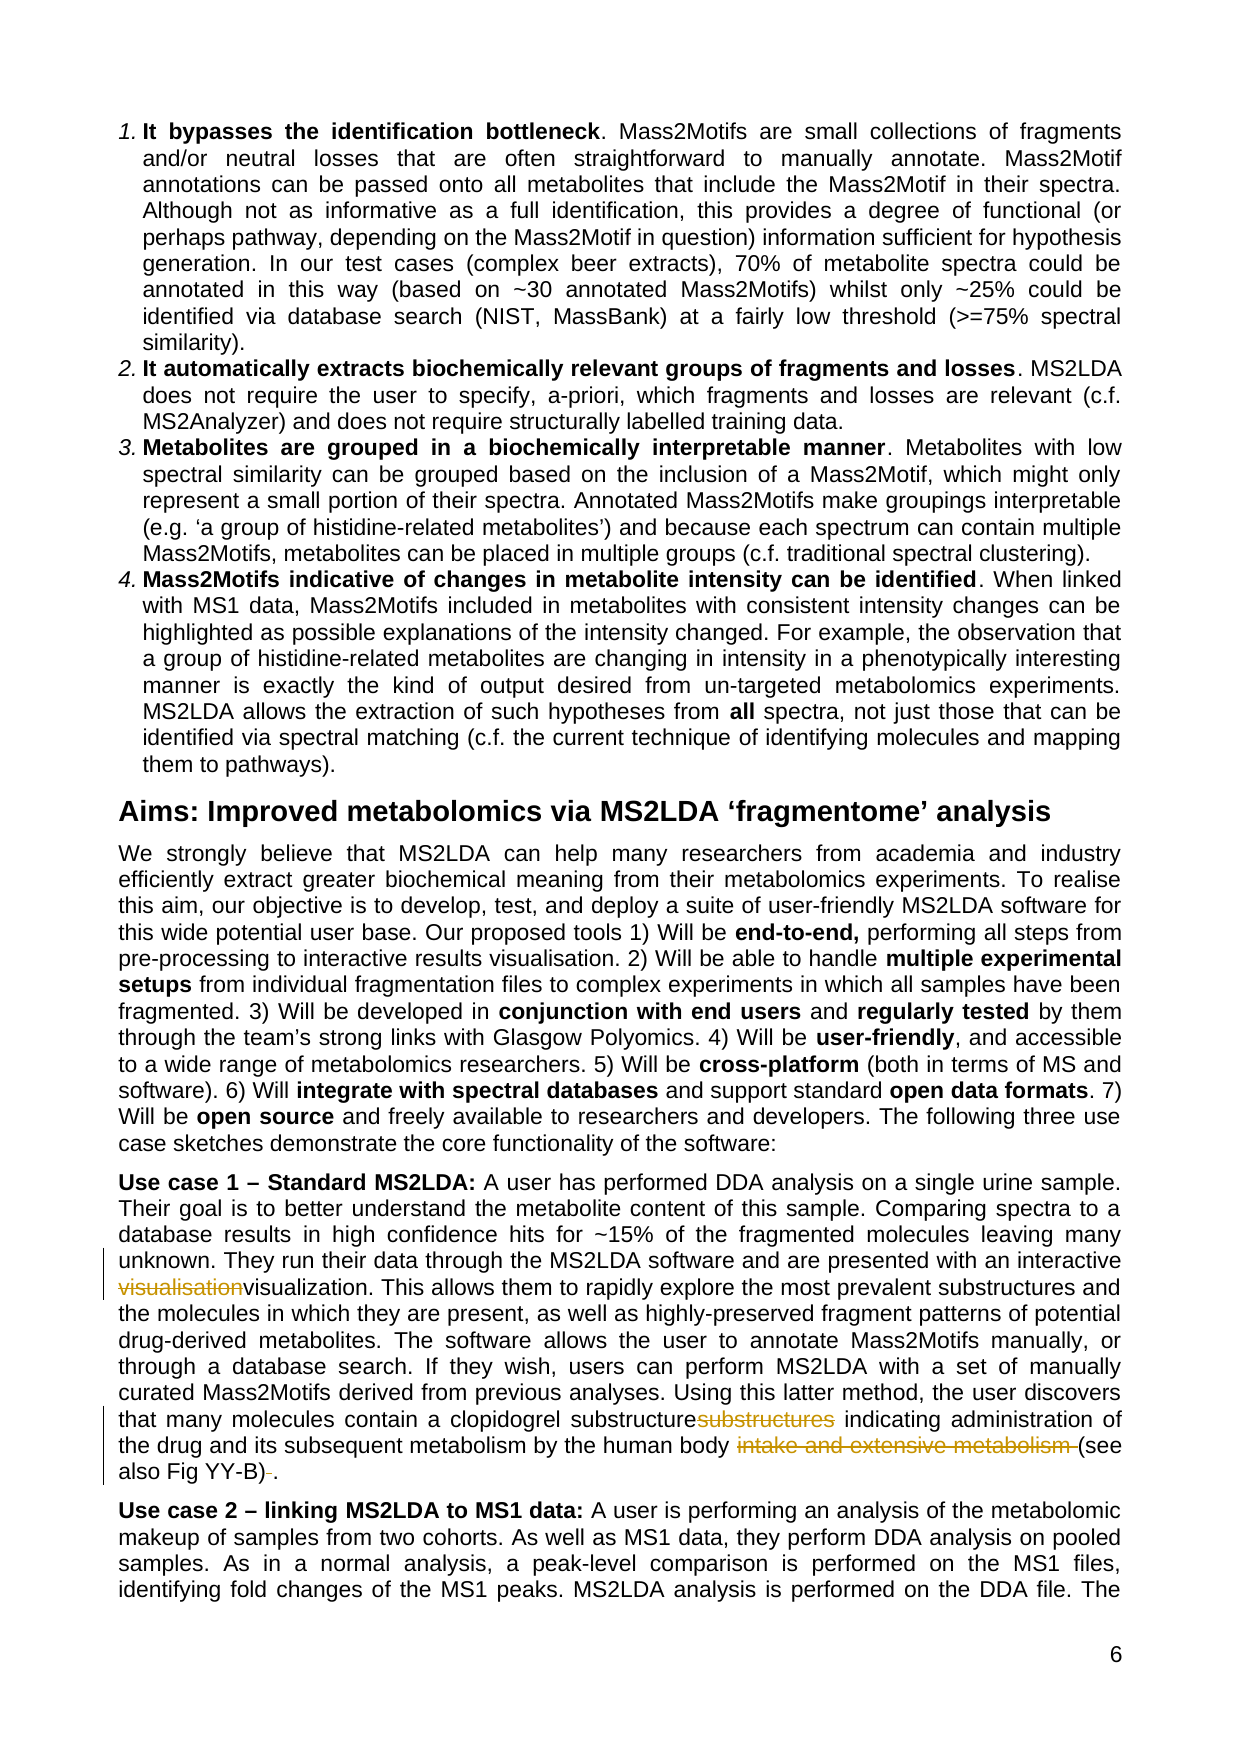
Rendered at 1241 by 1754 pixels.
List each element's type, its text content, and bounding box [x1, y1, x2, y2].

subtitle Aims: Improved metabolomics via MS2LDA ‘fragmentome’ analysis [118, 831, 1122, 865]
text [118, 1535, 1122, 1614]
text Use case 1 – Standard MS2LDA: A user has performed DDA analysis on a single urine sample. Their goal is to better understand the metabolite content of this sample. Comparing spectra to a database results in high confidence hits for ~15% of the fragmented molecules leaving many unknown. They run their data through the MS2LDA software and are presented with an interactive visualization. This allows them to rapidly explore the most prevalent substructures and the molecules in which they are present, as well as highly-preserved fragment patterns of potential drug-derived metabolites. The software allows the user to annotate Mass2Motifs manually, or through a database search. If they wish, users can perform MS2LDA with a set of manually curated Mass2Motifs derived from previous analyses. Using this latter method, the user discovers that many molecules contain a clopidogrel substructure indicating administration of the drug and its subsequent metabolism by the human body (see also Fig YY-B). [118, 1206, 1122, 1522]
list Mass2Motifs indicative of changes in metabolite intensity can be identified. When linked with MS1 data, Mass2Motifs included in metabolites with consistent intensity changes can be highlighted as possible explanations of the intensity changed. For example, the observation that a group of histidine-related metabolites are changing in intensity in a phenotypically interesting manner is exactly the kind of output desired from un-targeted metabolomics experiments. MS2LDA allows the extraction of such hypotheses from all spectra, not just those that can be identified via spectral matching (c.f. the current technique of identifying molecules and mapping them to pathways). [118, 604, 1122, 814]
list Metabolites are grouped in a biochemically interpretable manner. Metabolites with low spectral similarity can be grouped based on the inclusion of a Mass2Motif, which might only represent a small portion of their spectra. Annotated Mass2Motifs make groupings interpretable (e.g. ‘a group of histidine-related metabolites’) and because each spectrum can contain multiple Mass2Motifs, metabolites can be placed in multiple groups (c.f. traditional spectral clustering). [118, 459, 1122, 591]
list It bypasses the identification bottleneck. Mass2Motifs are small collections of fragments and/or neutral losses that are often straightforward to manually annotate. Mass2Motif annotations can be passed onto all metabolites that include the Mass2Motif in their spectra. Although not as informative as a full identification, this provides a degree of functional (or perhaps pathway, depending on the Mass2Motif in question) information sufficient for hypothesis generation. In our test cases (complex beer extracts), 70% of metabolite spectra could be annotated in this way (based on ~30 annotated Mass2Motifs) whilst only ~25% could be identified via database search (NIST, MassBank) at a fairly low threshold (>=75% spectral similarity). [118, 118, 1122, 355]
text We strongly believe that MS2LDA can help many researchers from academia and industry efficiently extract greater biochemical meaning from their metabolomics experiments. To realise this aim, our objective is to develop, test, and deploy a suite of user-friendly MS2LDA software for this wide potential user base. Our proposed tools 1) Will be end-to-end, performing all steps from pre-processing to interactive results visualisation. 2) Will be able to handle multiple experimental setups from individual fragmentation files to complex experiments in which all samples have been fragmented. 3) Will be developed in conjunction with end users and regularly tested by them through the team’s strong links with Glasgow Polyomics. 4) Will be user-friendly, and accessible to a wide range of metabolomics researchers. 5) Will be cross-platform (both in terms of MS and software). 6) Will integrate with spectral databases and support standard open data formats. 7) Will be open source and freely available to researchers and developers. The following three use case sketches demonstrate the core functionality of the software: [118, 877, 1122, 1193]
list It automatically extracts biochemically relevant groups of fragments and losses. MS2LDA does not require the user to specify, a-priori, which fragments and losses are relevant (c.f. MS2Analyzer) and does not require structurally labelled training data. [118, 368, 1122, 447]
